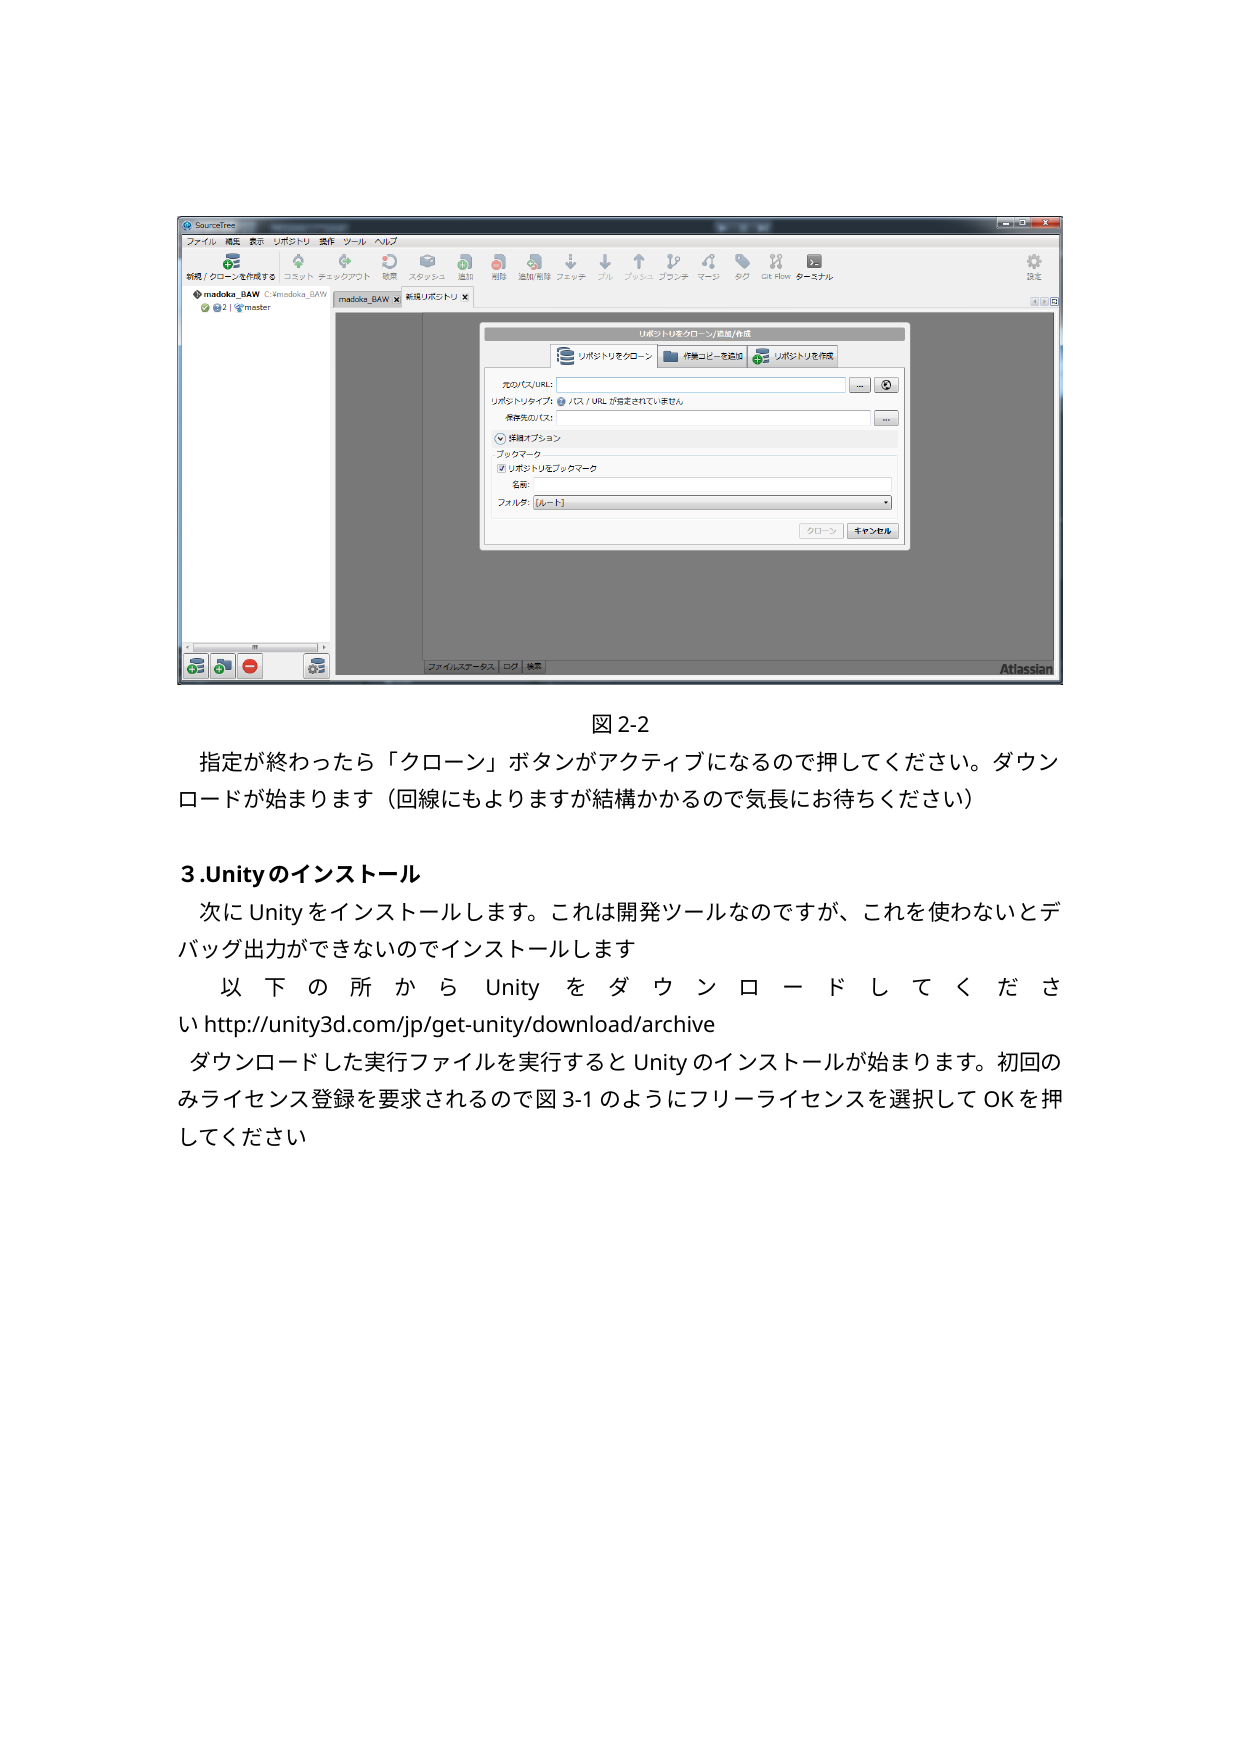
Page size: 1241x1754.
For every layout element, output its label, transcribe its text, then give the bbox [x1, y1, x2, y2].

text 指定が終わったら「クローン」ボタンがアクティブになるので押してください。ダウンロードが始まります（回線にもよりますが結構かかるので気長にお待ちください） [177, 742, 1063, 817]
picture [177, 216, 1063, 685]
text ダウンロードした実行ファイルを実行するとUnityのインストールが始まります。初回のみライセンス登録を要求されるので図3-1のようにフリーライセンスを選択してOKを押してください [177, 1042, 1063, 1154]
text ３.Unityのインストール [177, 854, 1063, 892]
text 以下の所からUnityをダウンロードしてくださいhttp://unity3d.com/jp/get-unity/download/archive [177, 967, 1063, 1042]
text 図2-2 [177, 704, 1063, 742]
text 次にUnityをインストールします。これは開発ツールなのですが、これを使わないとデバッグ出力ができないのでインストールします [177, 892, 1063, 967]
